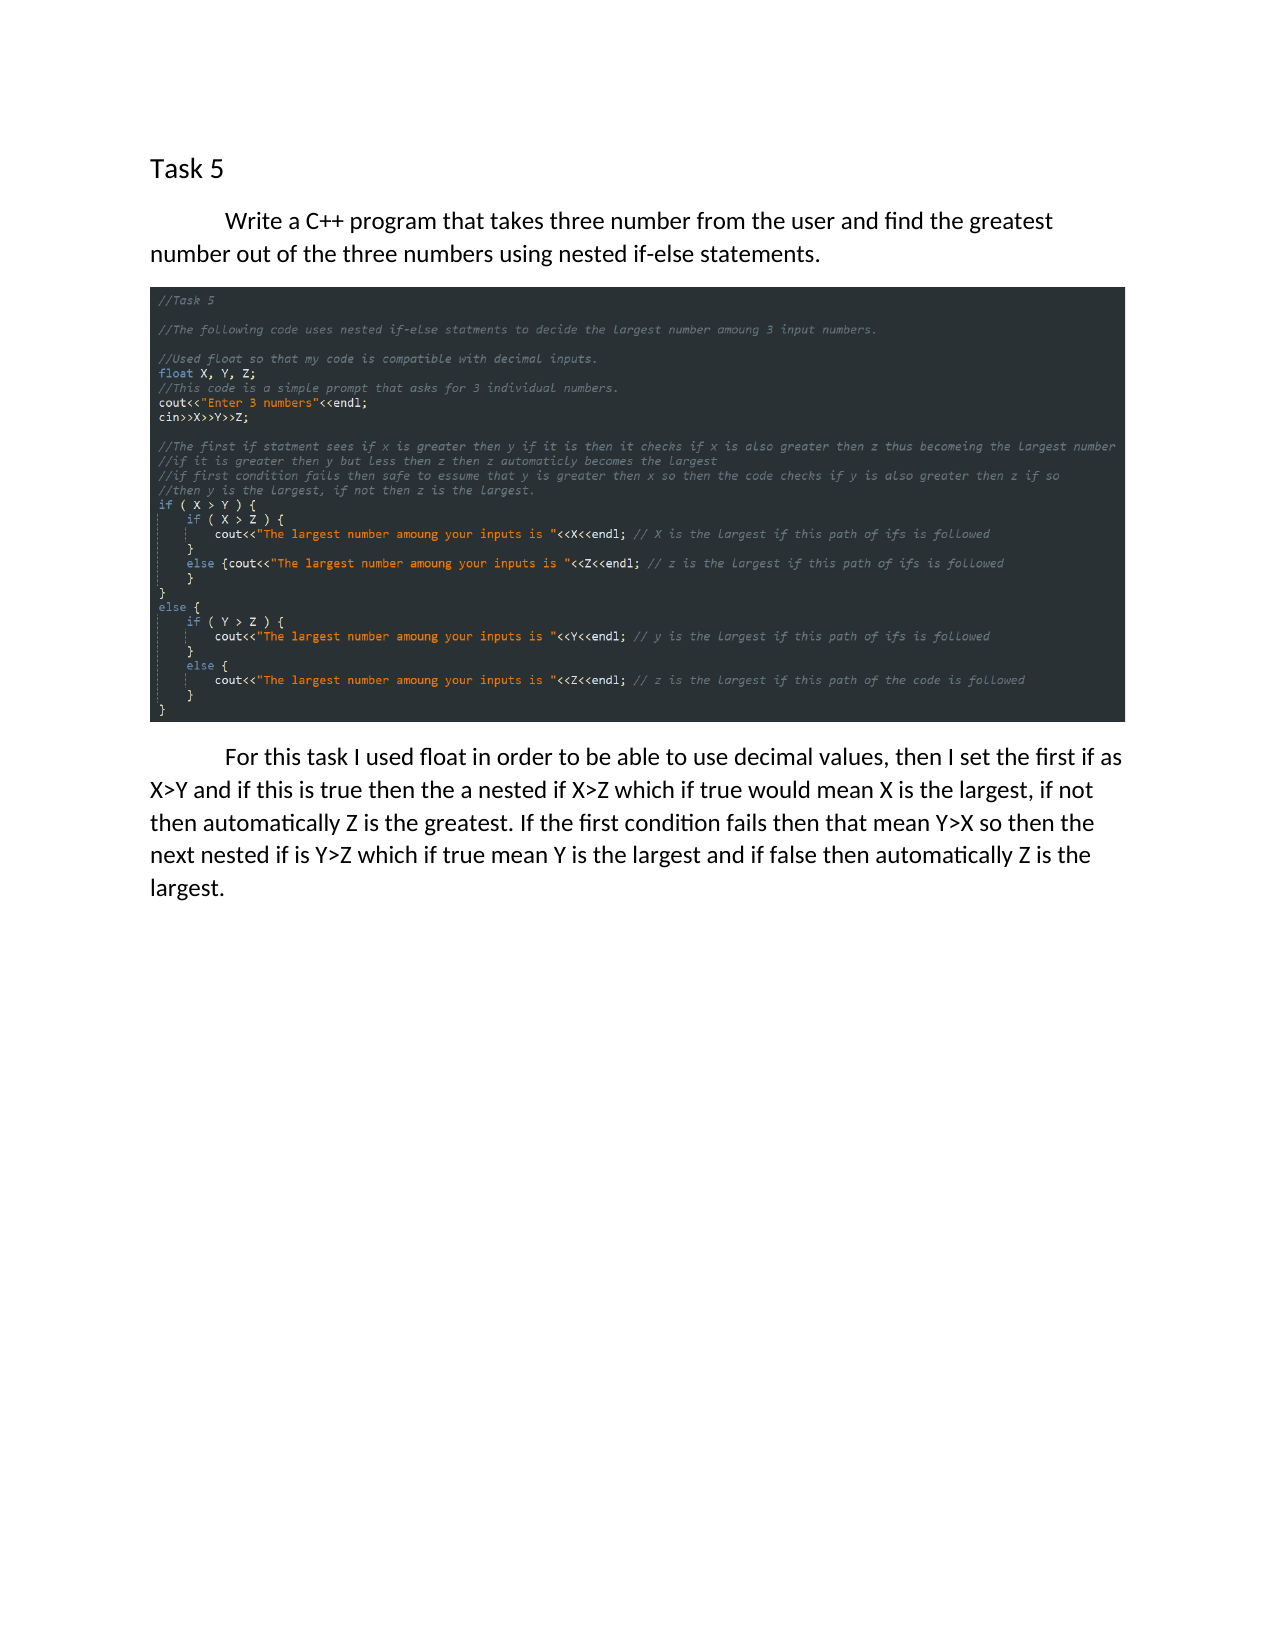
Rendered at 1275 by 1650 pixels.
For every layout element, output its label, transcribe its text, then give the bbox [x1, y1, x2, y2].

picture [150, 287, 1125, 722]
text Write a C++ program that takes three number from the user and find the greatest number out of the three numbers using nested if-else statements. [150, 205, 1125, 268]
text Task 5 [150, 150, 1125, 186]
text For this task I used float in order to be able to use decimal values, then I set the first if as X>Y and if this is true then the a nested if X>Z which if true would mean X is the largest, if not then automatically Z is the greatest. If the first condition fails then that mean Y>X so then the next nested if is Y>Z which if true mean Y is the largest and if false then automatically Z is the largest. [150, 741, 1125, 903]
